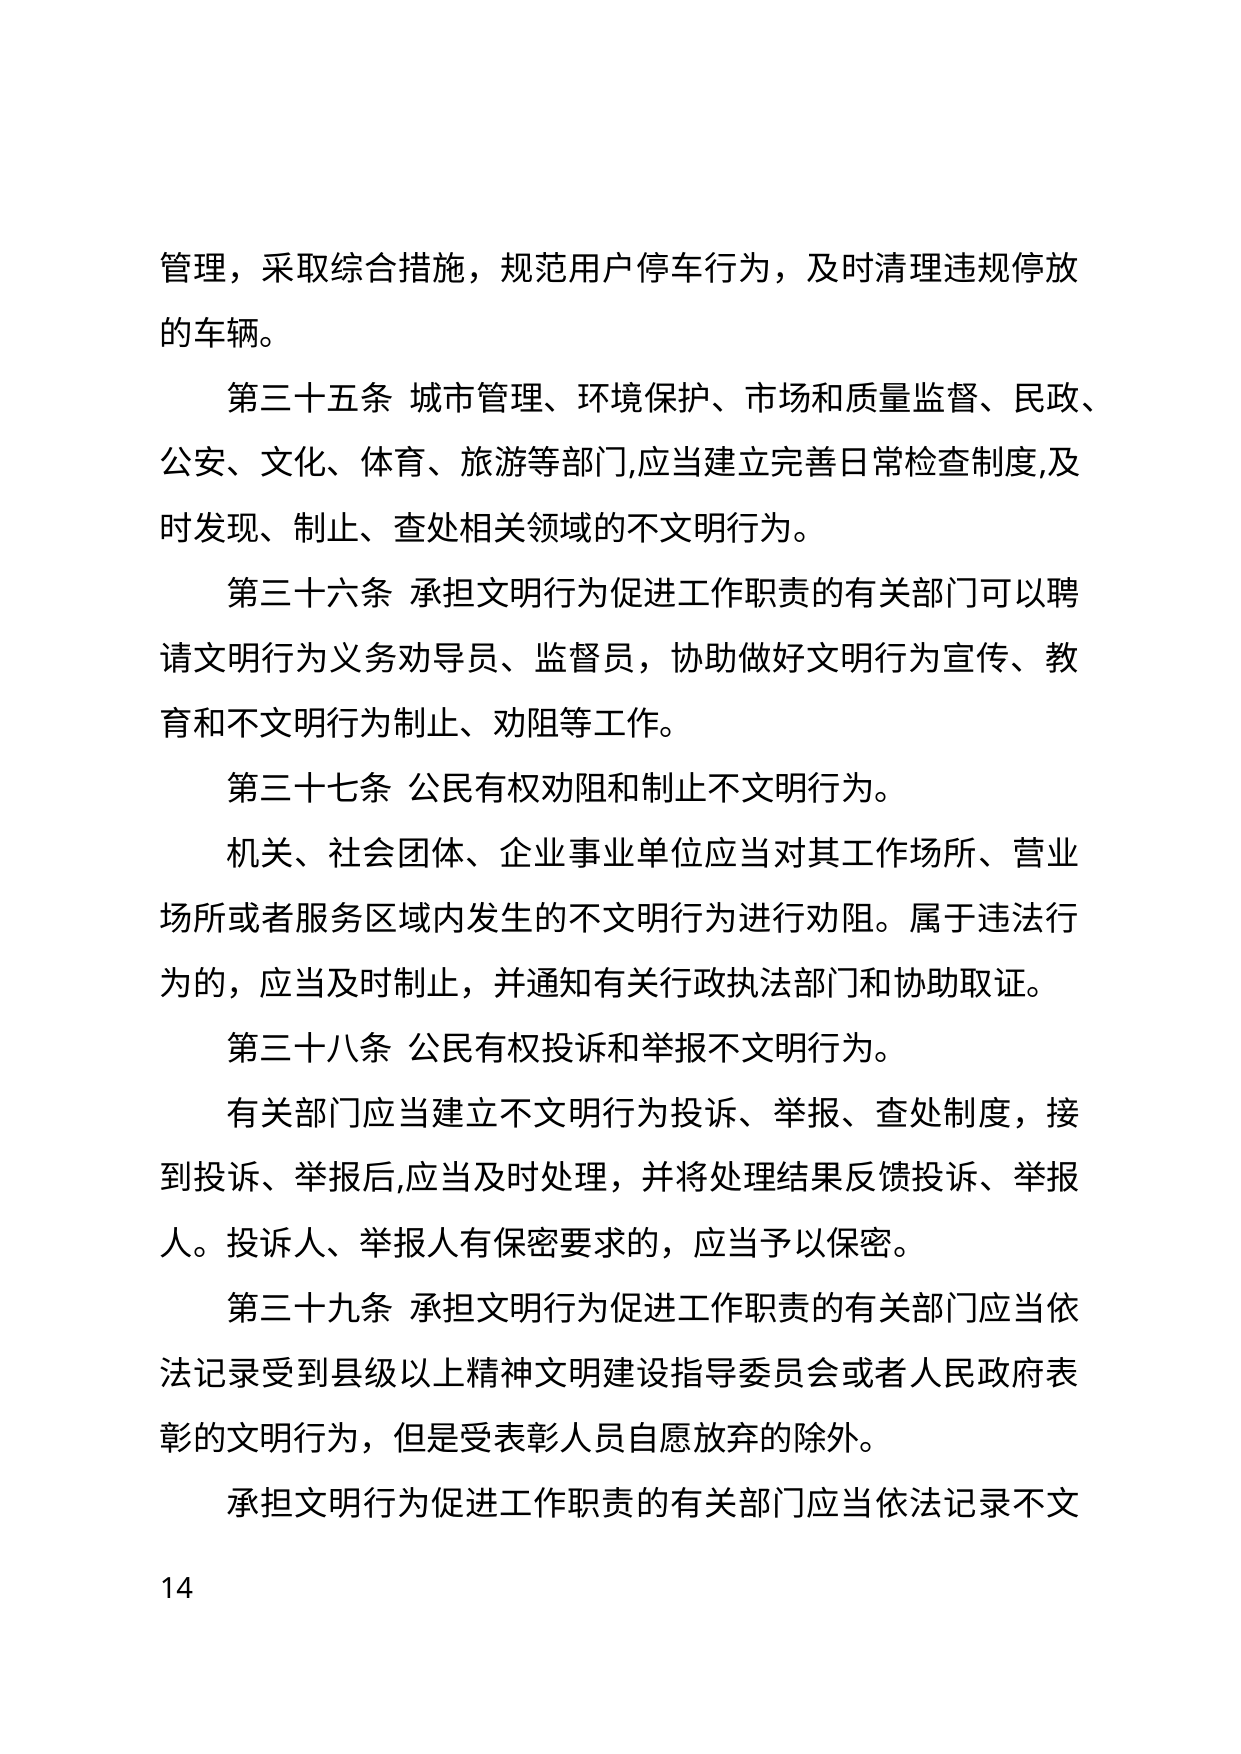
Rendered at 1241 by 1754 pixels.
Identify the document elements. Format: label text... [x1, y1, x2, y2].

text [159, 233, 1081, 363]
text 第三十六条 承担文明行为促进工作职责的有关部门可以聘请文明行为义务劝导员、监督员，协助做好文明行为宣传、教育和不文明行为制止、劝阻等工作。 [159, 558, 1081, 753]
text 第三十九条 承担文明行为促进工作职责的有关部门应当依法记录受到县级以上精神文明建设指导委员会或者人民政府表彰的文明行为，但是受表彰人员自愿放弃的除外。 [159, 1273, 1081, 1468]
text 第三十五条 城市管理、环境保护、市场和质量监督、民政、公安、文化、体育、旅游等部门,应当建立完善日常检查制度,及时发现、制止、查处相关领域的不文明行为。 [159, 363, 1081, 558]
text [159, 1468, 1081, 1533]
text 第三十七条 公民有权劝阻和制止不文明行为。 [159, 753, 1081, 818]
text 机关、社会团体、企业事业单位应当对其工作场所、营业场所或者服务区域内发生的不文明行为进行劝阻。属于违法行为的，应当及时制止，并通知有关行政执法部门和协助取证。 [159, 818, 1081, 1013]
text 第三十八条 公民有权投诉和举报不文明行为。 [159, 1013, 1081, 1078]
text 有关部门应当建立不文明行为投诉、举报、查处制度，接到投诉、举报后,应当及时处理，并将处理结果反馈投诉、举报人。投诉人、举报人有保密要求的，应当予以保密。 [159, 1078, 1081, 1273]
